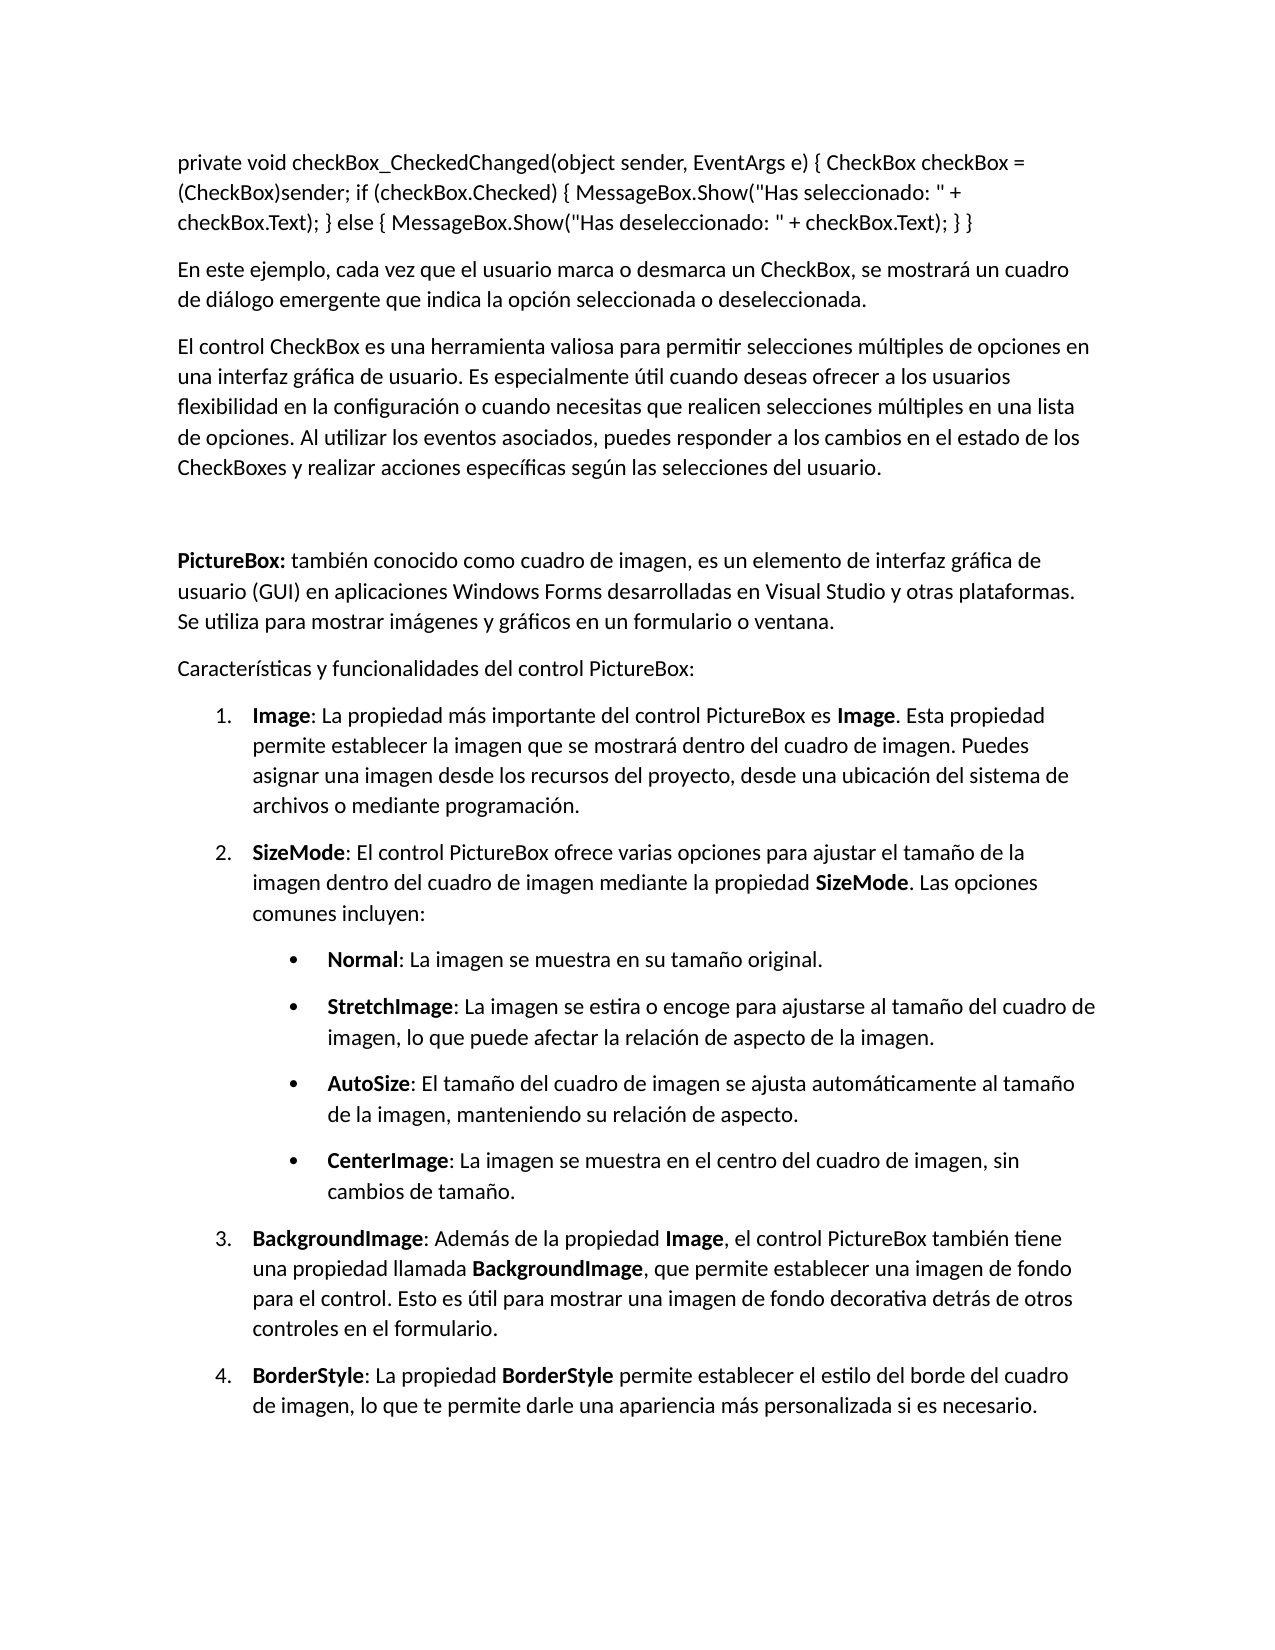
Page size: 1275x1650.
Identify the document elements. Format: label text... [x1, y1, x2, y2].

text PictureBox: también conocido como cuadro de imagen, es un elemento de interfaz gráfica de usuario (GUI) en aplicaciones Windows Forms desarrolladas en Visual Studio y otras plataformas. Se utiliza para mostrar imágenes y gráficos en un formulario o ventana. [177, 547, 1098, 635]
list Normal: La imagen se muestra en su tamaño original. [290, 946, 1098, 973]
list SizeMode: El control PictureBox ofrece varias opciones para ajustar el tamaño de la imagen dentro del cuadro de imagen mediante la propiedad SizeMode. Las opciones comunes incluyen: [215, 838, 1098, 927]
list BackgroundImage: Además de la propiedad Image, el control PictureBox también tiene una propiedad llamada BackgroundImage, que permite establecer una imagen de fondo para el control. Esto es útil para mostrar una imagen de fondo decorativa detrás de otros controles en el formulario. [215, 1224, 1098, 1342]
list CenterImage: La imagen se muestra en el centro del cuadro de imagen, sin cambios de tamaño. [290, 1147, 1098, 1205]
text El control CheckBox es una herramienta valiosa para permitir selecciones múltiples de opciones en una interfaz gráfica de usuario. Es especialmente útil cuando deseas ofrecer a los usuarios flexibilidad en la configuración o cuando necesitas que realicen selecciones múltiples en una lista de opciones. Al utilizar los eventos asociados, puedes responder a los cambios en el estado de los CheckBoxes y realizar acciones específicas según las selecciones del usuario. [177, 332, 1098, 481]
list BorderStyle: La propiedad BorderStyle permite establecer el estilo del borde del cuadro de imagen, lo que te permite darle una apariencia más personalizada si es necesario. [215, 1361, 1098, 1419]
list AutoSize: El tamaño del cuadro de imagen se ajusta automáticamente al tamaño de la imagen, manteniendo su relación de aspecto. [290, 1069, 1098, 1128]
text Características y funcionalidades del control PictureBox: [177, 654, 1098, 682]
list StretchImage: La imagen se estira o encoge para ajustarse al tamaño del cuadro de imagen, lo que puede afectar la relación de aspecto de la imagen. [290, 992, 1098, 1051]
text En este ejemplo, cada vez que el usuario marca o desmarca un CheckBox, se mostrará un cuadro de diálogo emergente que indica la opción seleccionada o deseleccionada. [177, 255, 1098, 313]
text private void checkBox_CheckedChanged(object sender, EventArgs e) { CheckBox checkBox = (CheckBox)sender; if (checkBox.Checked) { MessageBox.Show("Has seleccionado: " + checkBox.Text); } else { MessageBox.Show("Has deseleccionado: " + checkBox.Text); } } [177, 148, 1098, 236]
list Image: La propiedad más importante del control PictureBox es Image. Esta propiedad permite establecer la imagen que se mostrará dentro del cuadro de imagen. Puedes asignar una imagen desde los recursos del proyecto, desde una ubicación del sistema de archivos o mediante programación. [215, 701, 1098, 819]
